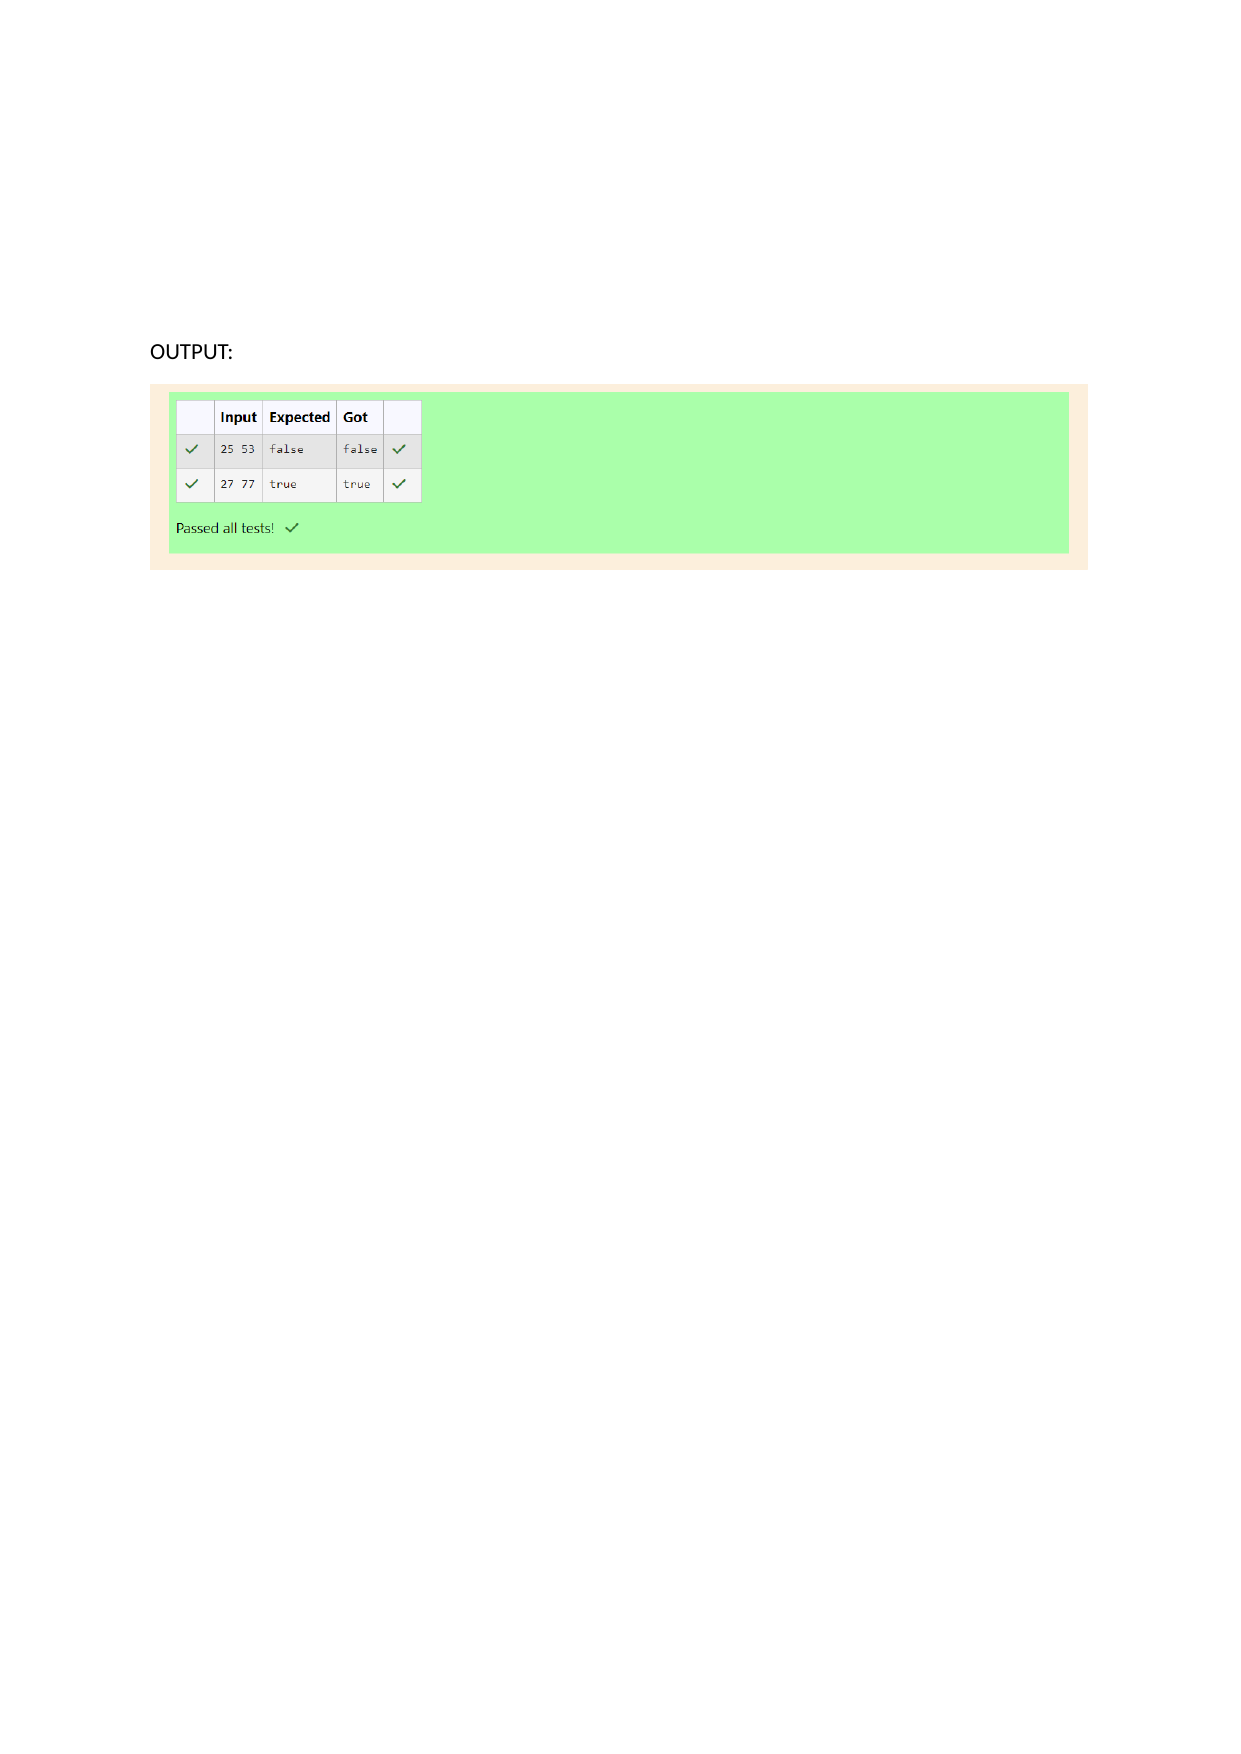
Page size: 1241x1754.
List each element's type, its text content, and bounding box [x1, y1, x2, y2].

text OUTPUT: [150, 337, 1090, 366]
picture [150, 384, 1091, 570]
